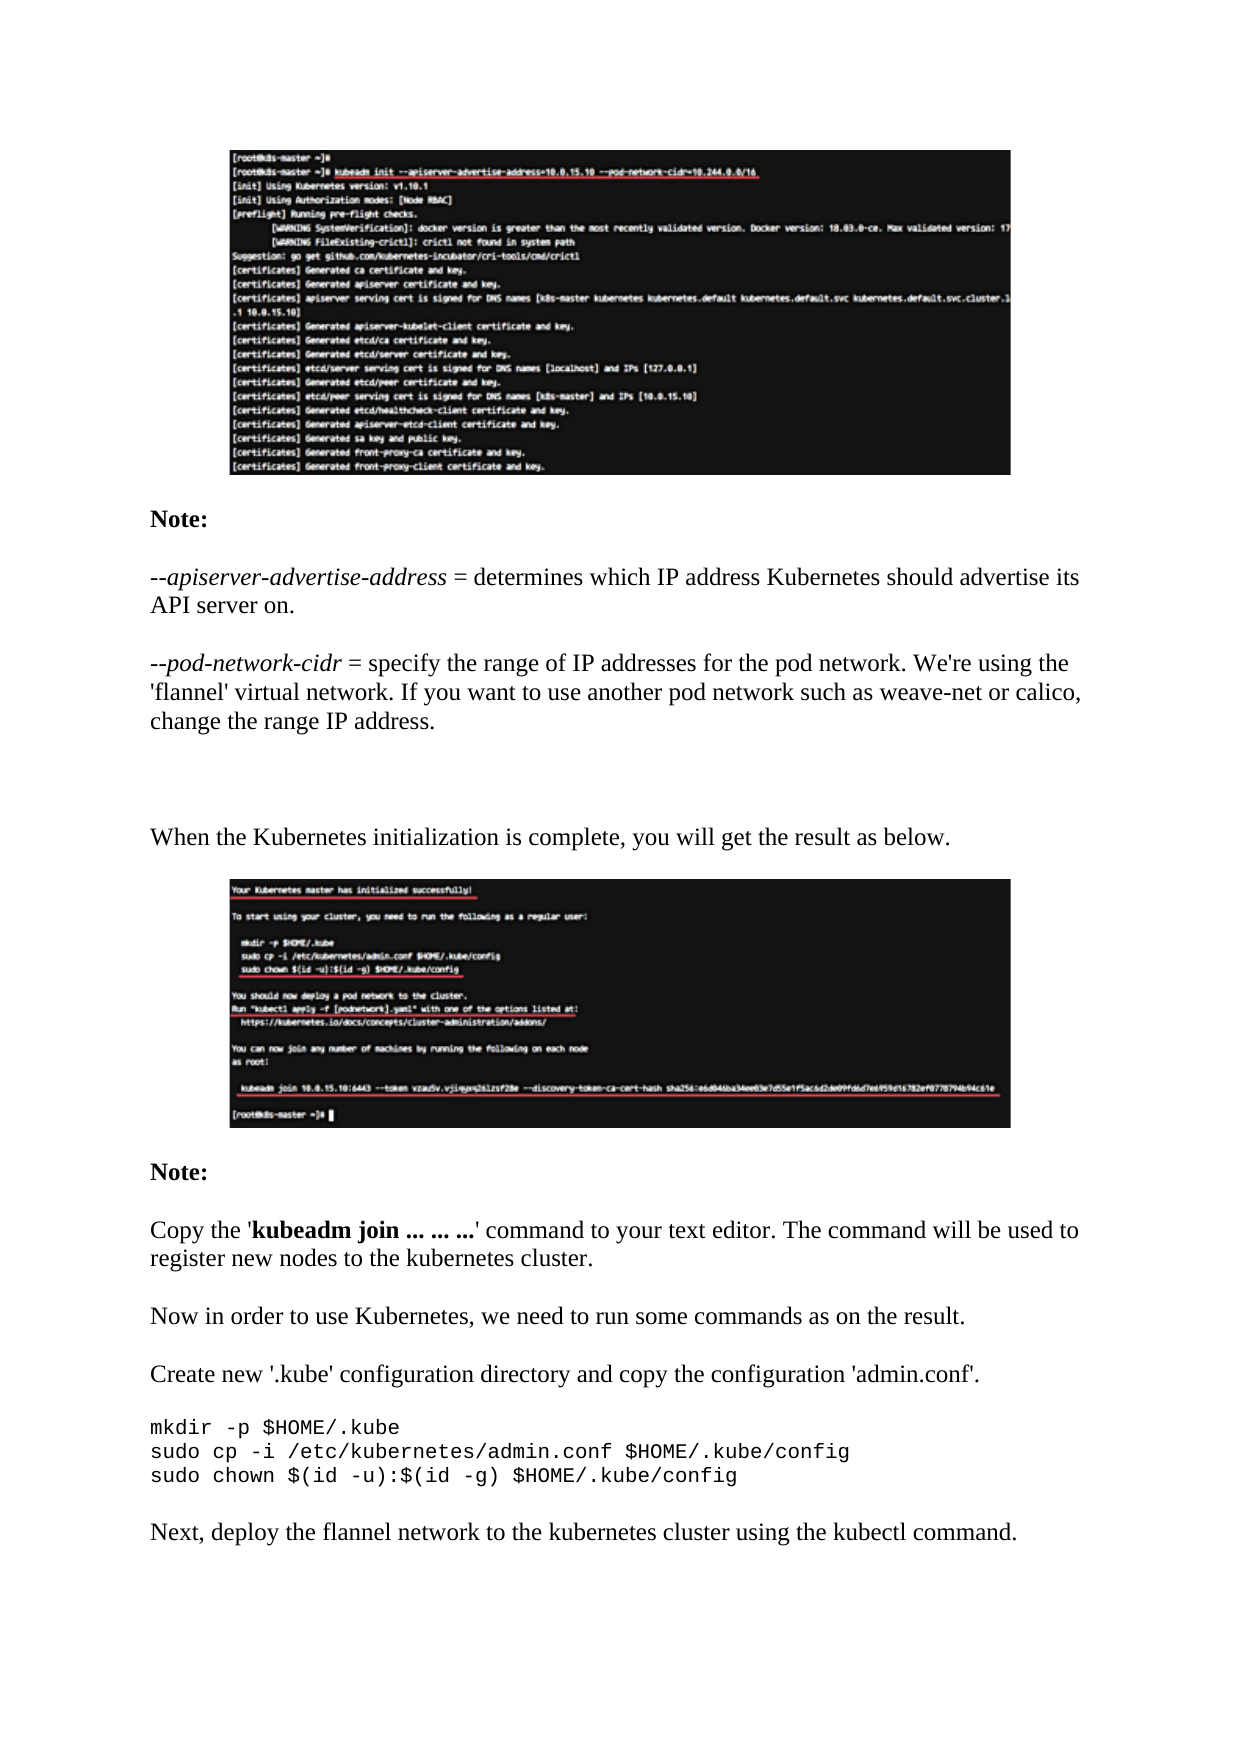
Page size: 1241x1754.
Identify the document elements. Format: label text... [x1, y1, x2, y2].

text mkdir -p $HOME/.kube sudo cp -i /etc/kubernetes/admin.conf $HOME/.kube/config sudo chown $(id -u):$(id -g) $HOME/.kube/config [150, 1417, 1090, 1488]
text Next, deploy the flannel network to the kubernetes cluster using the kubectl command. [150, 1517, 1090, 1546]
picture [229, 150, 1011, 475]
text Now in order to use Kubernetes, we need to run some commands as on the result. [150, 1301, 1090, 1330]
text --apiserver-advertise-address = determines which IP address Kubernetes should advertise its API server on. [150, 562, 1090, 619]
picture [229, 879, 1011, 1128]
text Note: [150, 1157, 1090, 1186]
text Create new '.kube' configuration directory and copy the configuration 'admin.conf'. [150, 1359, 1090, 1388]
text When the Kubernetes initialization is complete, you will get the result as below. [150, 822, 1090, 851]
text Copy the 'kubeadm join ... ... ...' command to your text editor. The command will be used to register new nodes to the kubernetes cluster. [150, 1215, 1090, 1272]
text Note: [150, 504, 1090, 533]
text --pod-network-cidr = specify the range of IP addresses for the pod network. We're using the 'flannel' virtual network. If you want to use another pod network such as weave-net or calico, change the range IP address. [150, 648, 1090, 735]
